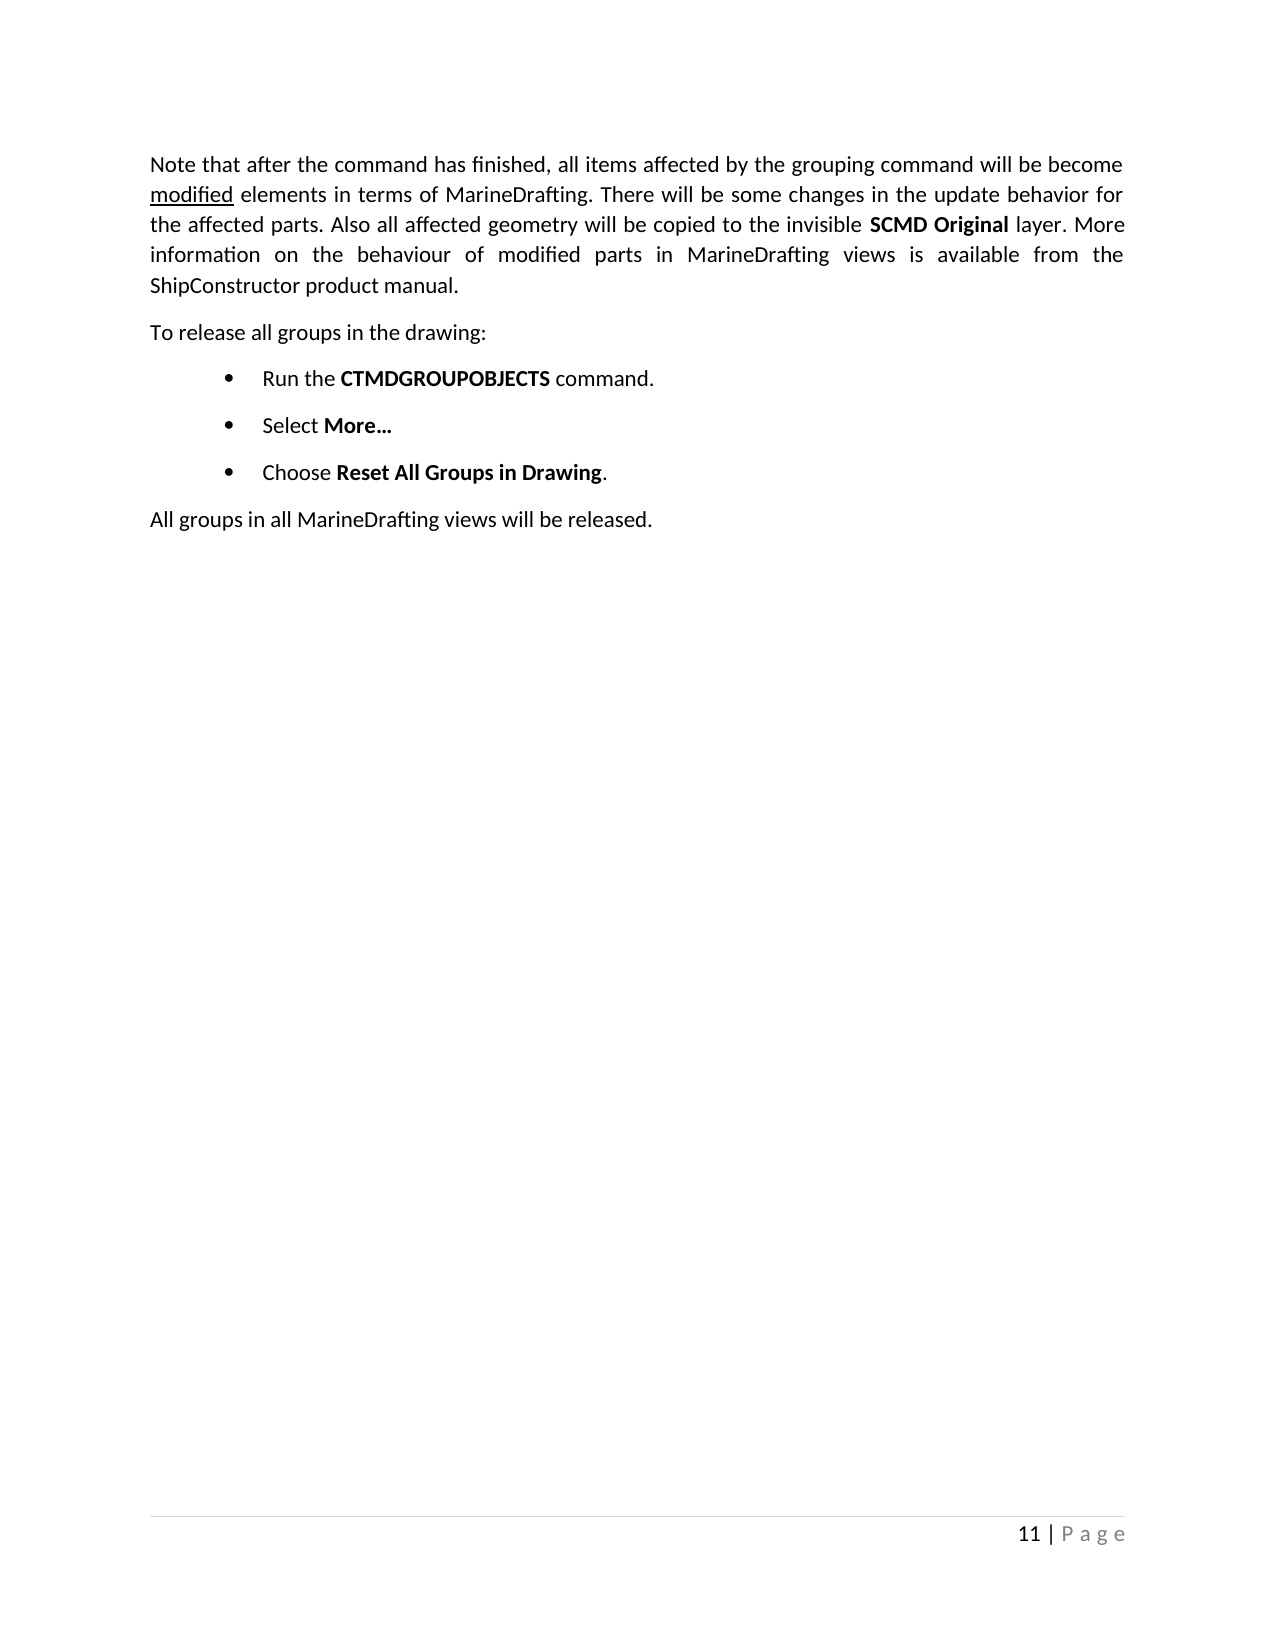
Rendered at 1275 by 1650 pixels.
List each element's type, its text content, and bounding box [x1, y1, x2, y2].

text Note that after the command has finished, all items affected by the grouping command will be become modified elements in terms of MarineDrafting. There will be some changes in the update behavior for the affected parts. Also all affected geometry will be copied to the invisible SCMD Original layer. More information on the behaviour of modified parts in MarineDrafting views is available from the ShipConstructor product manual. [150, 150, 1125, 299]
text All groups in all MarineDrafting views will be released. [150, 505, 1125, 533]
text To release all groups in the drawing: [150, 318, 1125, 346]
list Run the CTMDGROUPOBJECTS command. [225, 364, 1125, 393]
list Choose Reset All Groups in Drawing. [225, 458, 1125, 486]
list Select More… [225, 411, 1125, 439]
